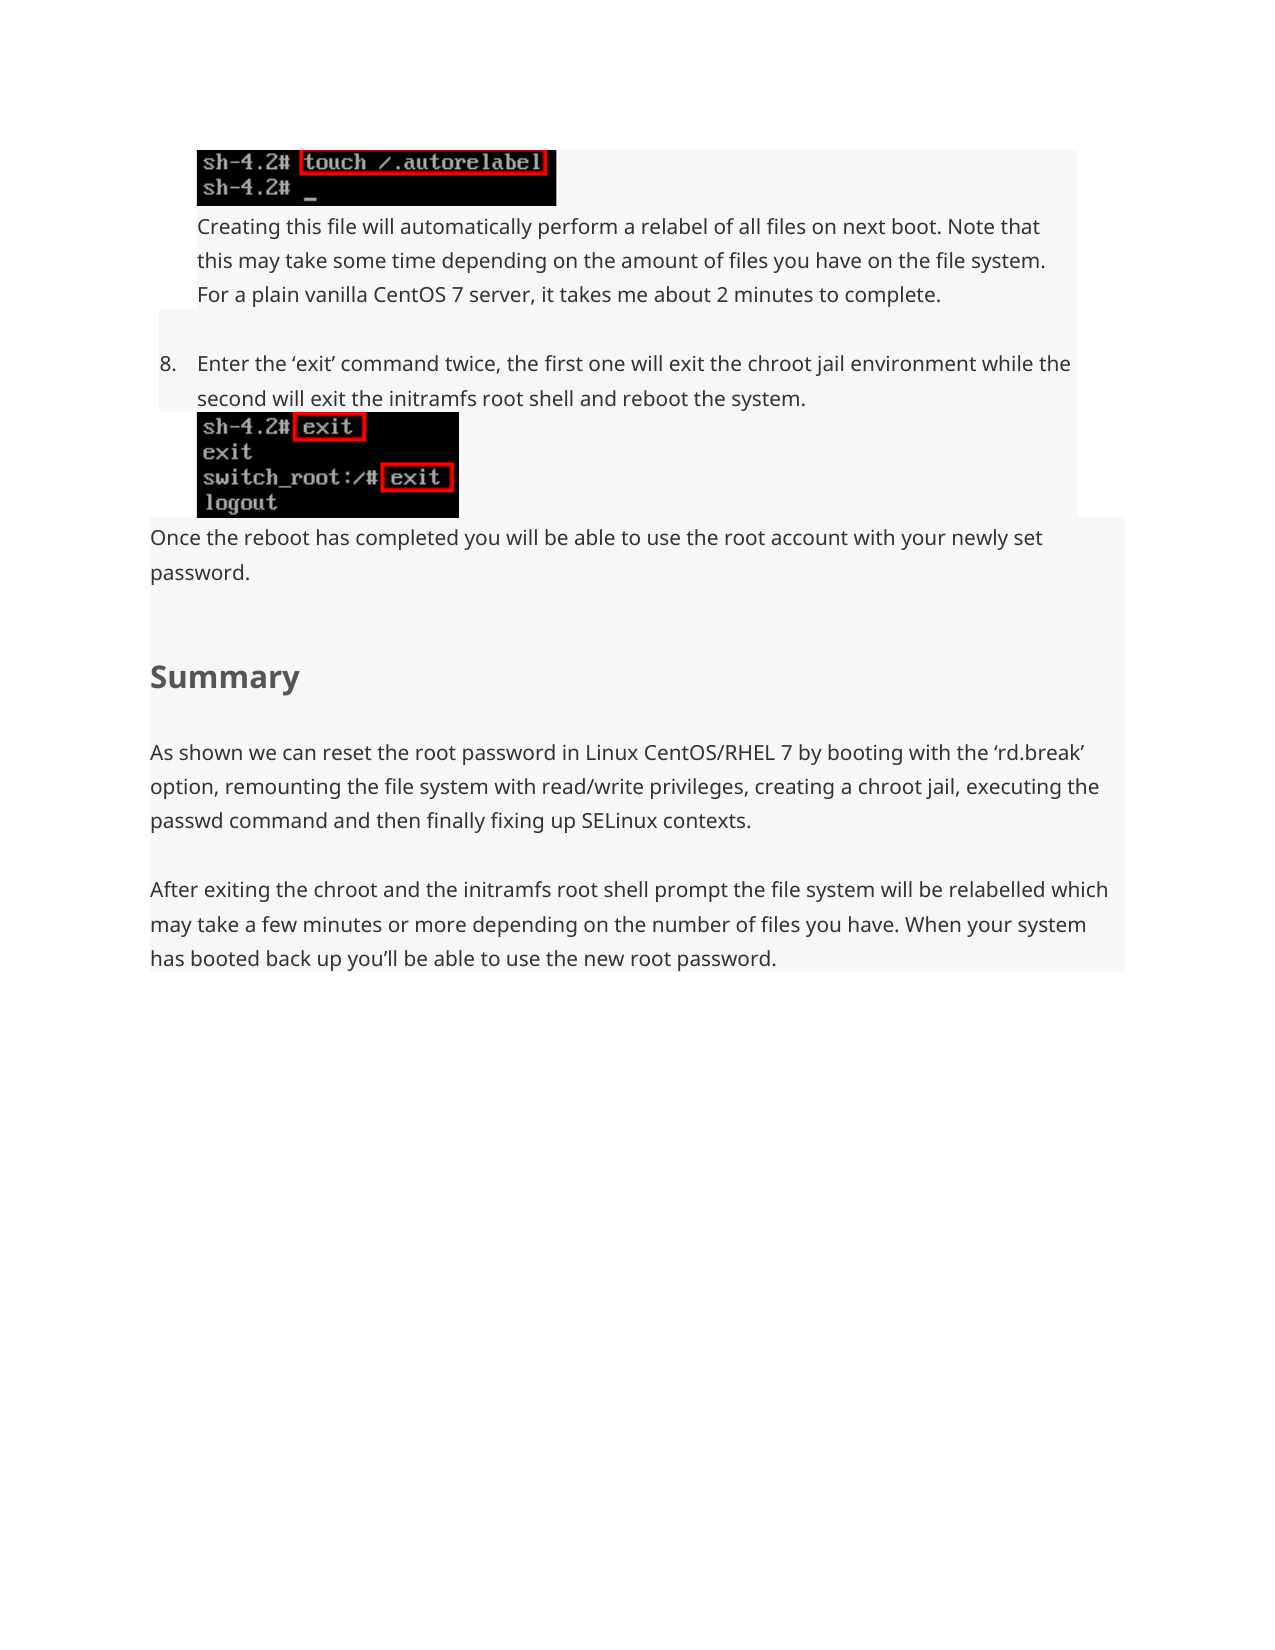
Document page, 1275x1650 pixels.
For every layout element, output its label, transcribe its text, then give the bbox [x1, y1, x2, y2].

text Once the reboot has completed you will be able to use the root account with your newly set password. [150, 517, 1125, 655]
text Summary [150, 655, 1125, 697]
picture [196, 412, 459, 518]
picture [196, 150, 557, 206]
text As shown we can reset the root password in Linux CentOS/RHEL 7 by booting with the ‘rd.break’ option, remounting the file system with read/write privileges, creating a chroot jail, executing the passwd command and then finally fixing up SELinux contexts. [150, 732, 1125, 835]
text Creating this file will automatically perform a relabel of all files on next boot. Note that this may take some time depending on the amount of files you have on the file system. For a plain vanilla CentOS 7 server, it takes me about 2 minutes to complete. [197, 206, 1078, 309]
list Enter the ‘exit’ command twice, the first one will exit the chroot jail environment while the second will exit the initramfs root shell and reboot the system. [159, 343, 1078, 412]
text After exiting the chroot and the initramfs root shell prompt the file system will be relabelled which may take a few minutes or more depending on the number of files you have. When your system has booted back up you’ll be able to use the new root password. [150, 869, 1125, 972]
